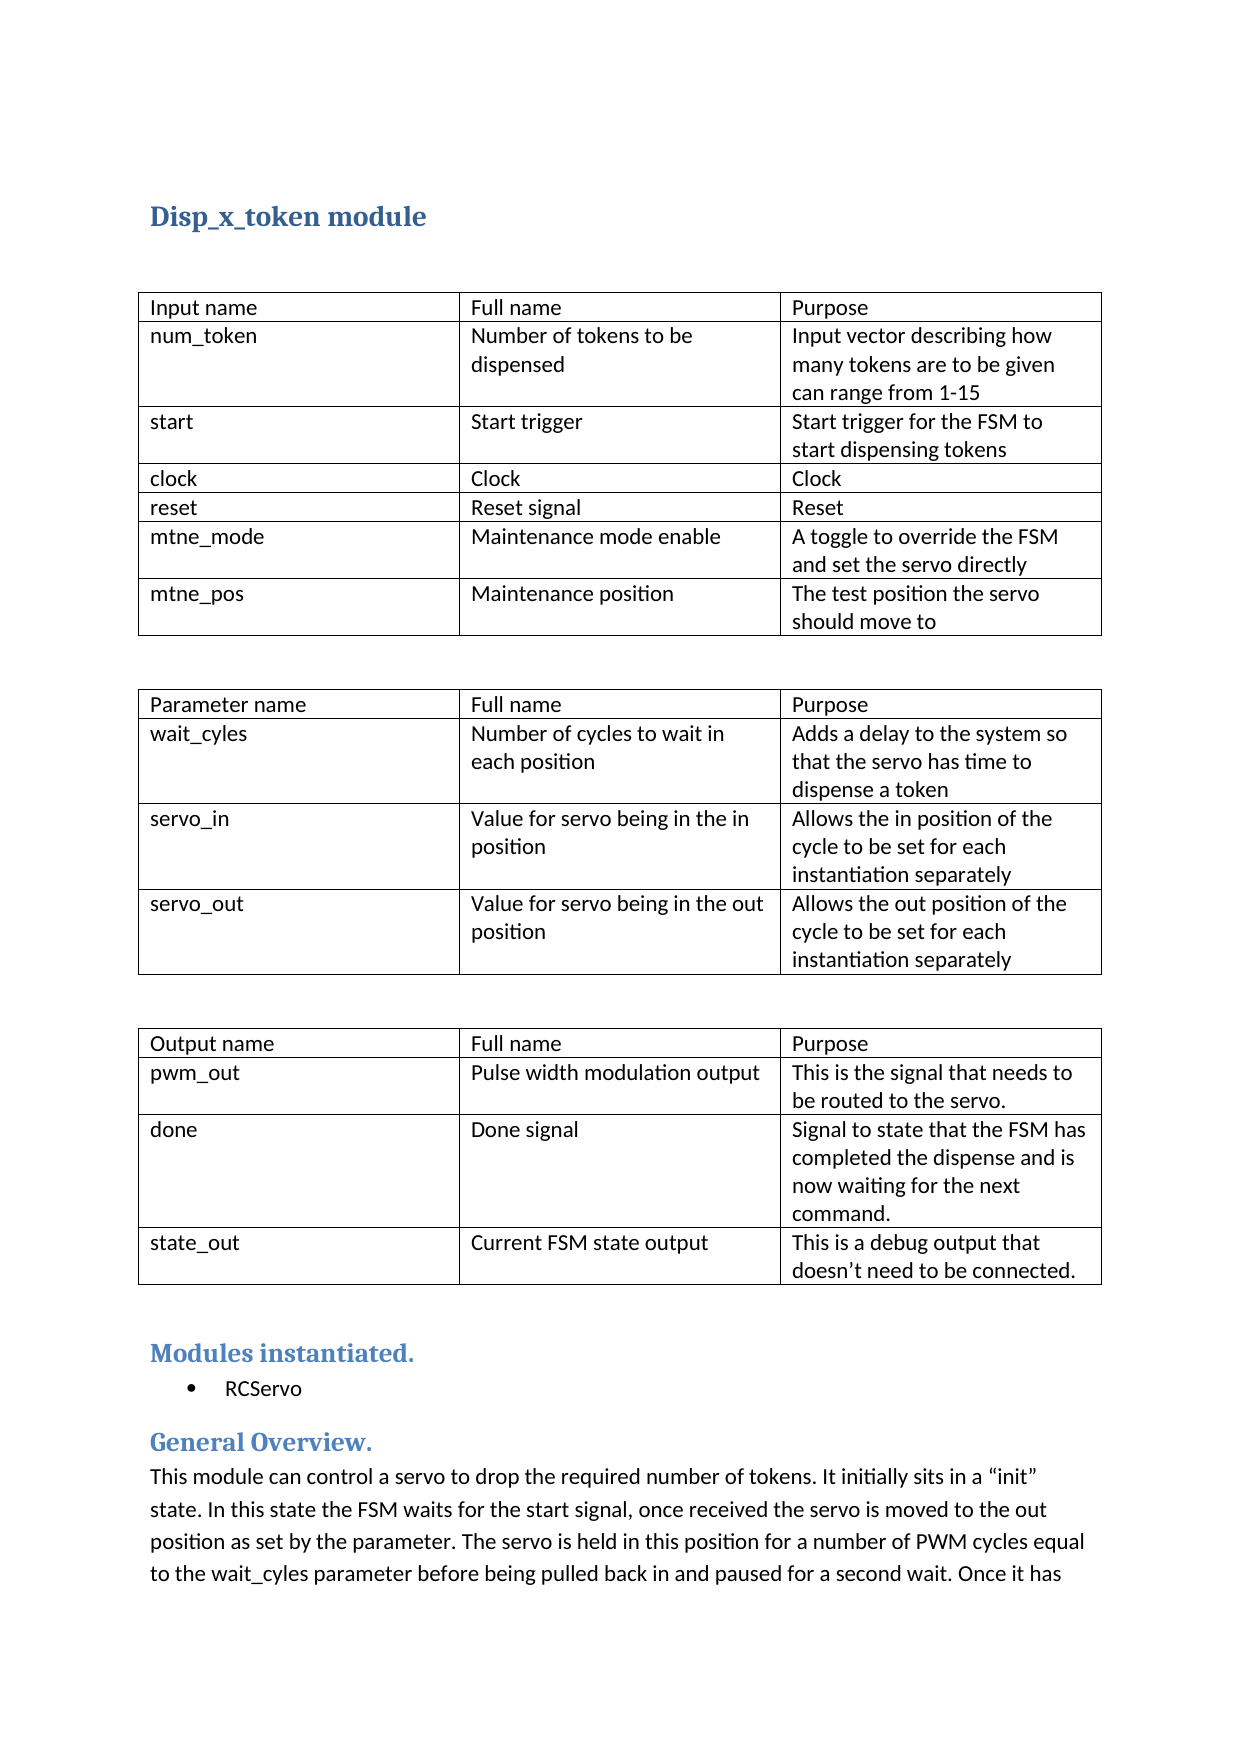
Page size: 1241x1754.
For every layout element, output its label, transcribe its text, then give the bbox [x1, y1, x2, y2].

table_cell Reset signal [460, 493, 780, 521]
table_cell servo_out [139, 890, 459, 973]
table_cell Clock [460, 464, 780, 492]
table_cell This is a debug output that doesn’t need to be connected. [781, 1228, 1101, 1284]
table_header Output name [139, 1029, 459, 1057]
table_cell Number of cycles to wait in each position [460, 719, 780, 803]
table_header Purpose [781, 293, 1101, 321]
table_header Purpose [781, 1029, 1101, 1057]
table_header Purpose [781, 690, 1101, 718]
subtitle Disp_x_token module [150, 200, 1090, 233]
subtitle General Overview. [150, 1427, 1090, 1458]
table_cell servo_in [139, 804, 459, 888]
table_cell Signal to state that the FSM has completed the dispense and is now waiting for the next command. [781, 1115, 1101, 1227]
table_cell Start trigger [460, 407, 780, 463]
table_cell state_out [139, 1228, 459, 1284]
table_cell mtne_mode [139, 522, 459, 578]
table_cell Current FSM state output [460, 1228, 780, 1284]
table_cell done [139, 1115, 459, 1227]
table_cell wait_cyles [139, 719, 459, 803]
table_cell Value for servo being in the in position [460, 804, 780, 888]
table_header Parameter name [139, 690, 459, 718]
table_cell Clock [781, 464, 1101, 492]
table_cell num_token [139, 322, 459, 406]
table_cell Value for servo being in the out position [460, 890, 780, 973]
table_cell Maintenance mode enable [460, 522, 780, 578]
table_cell The test position the servo should move to [781, 579, 1101, 635]
table_cell Adds a delay to the system so that the servo has time to dispense a token [781, 719, 1101, 803]
table_cell Allows the in position of the cycle to be set for each instantiation separately [781, 804, 1101, 888]
table_cell Done signal [460, 1115, 780, 1227]
table_cell Maintenance position [460, 579, 780, 635]
table_cell Reset [781, 493, 1101, 521]
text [150, 1462, 1090, 1587]
table_cell Allows the out position of the cycle to be set for each instantiation separately [781, 890, 1101, 973]
table_header Full name [460, 1029, 780, 1057]
table_header Input name [139, 293, 459, 321]
table_cell Input vector describing how many tokens are to be given can range from 1-15 [781, 322, 1101, 406]
table_cell clock [139, 464, 459, 492]
table_cell pwm_out [139, 1058, 459, 1114]
table_cell This is the signal that needs to be routed to the servo. [781, 1058, 1101, 1114]
table_cell reset [139, 493, 459, 521]
table_cell A toggle to override the FSM and set the servo directly [781, 522, 1101, 578]
table_header Full name [460, 690, 780, 718]
table_cell start [139, 407, 459, 463]
table_cell Start trigger for the FSM to start dispensing tokens [781, 407, 1101, 463]
table_header Full name [460, 293, 780, 321]
table_cell Pulse width modulation output [460, 1058, 780, 1114]
list RCServo [187, 1374, 1090, 1402]
subtitle Modules instantiated. [150, 1338, 1090, 1369]
table_cell Number of tokens to be dispensed [460, 322, 780, 406]
table_cell mtne_pos [139, 579, 459, 635]
